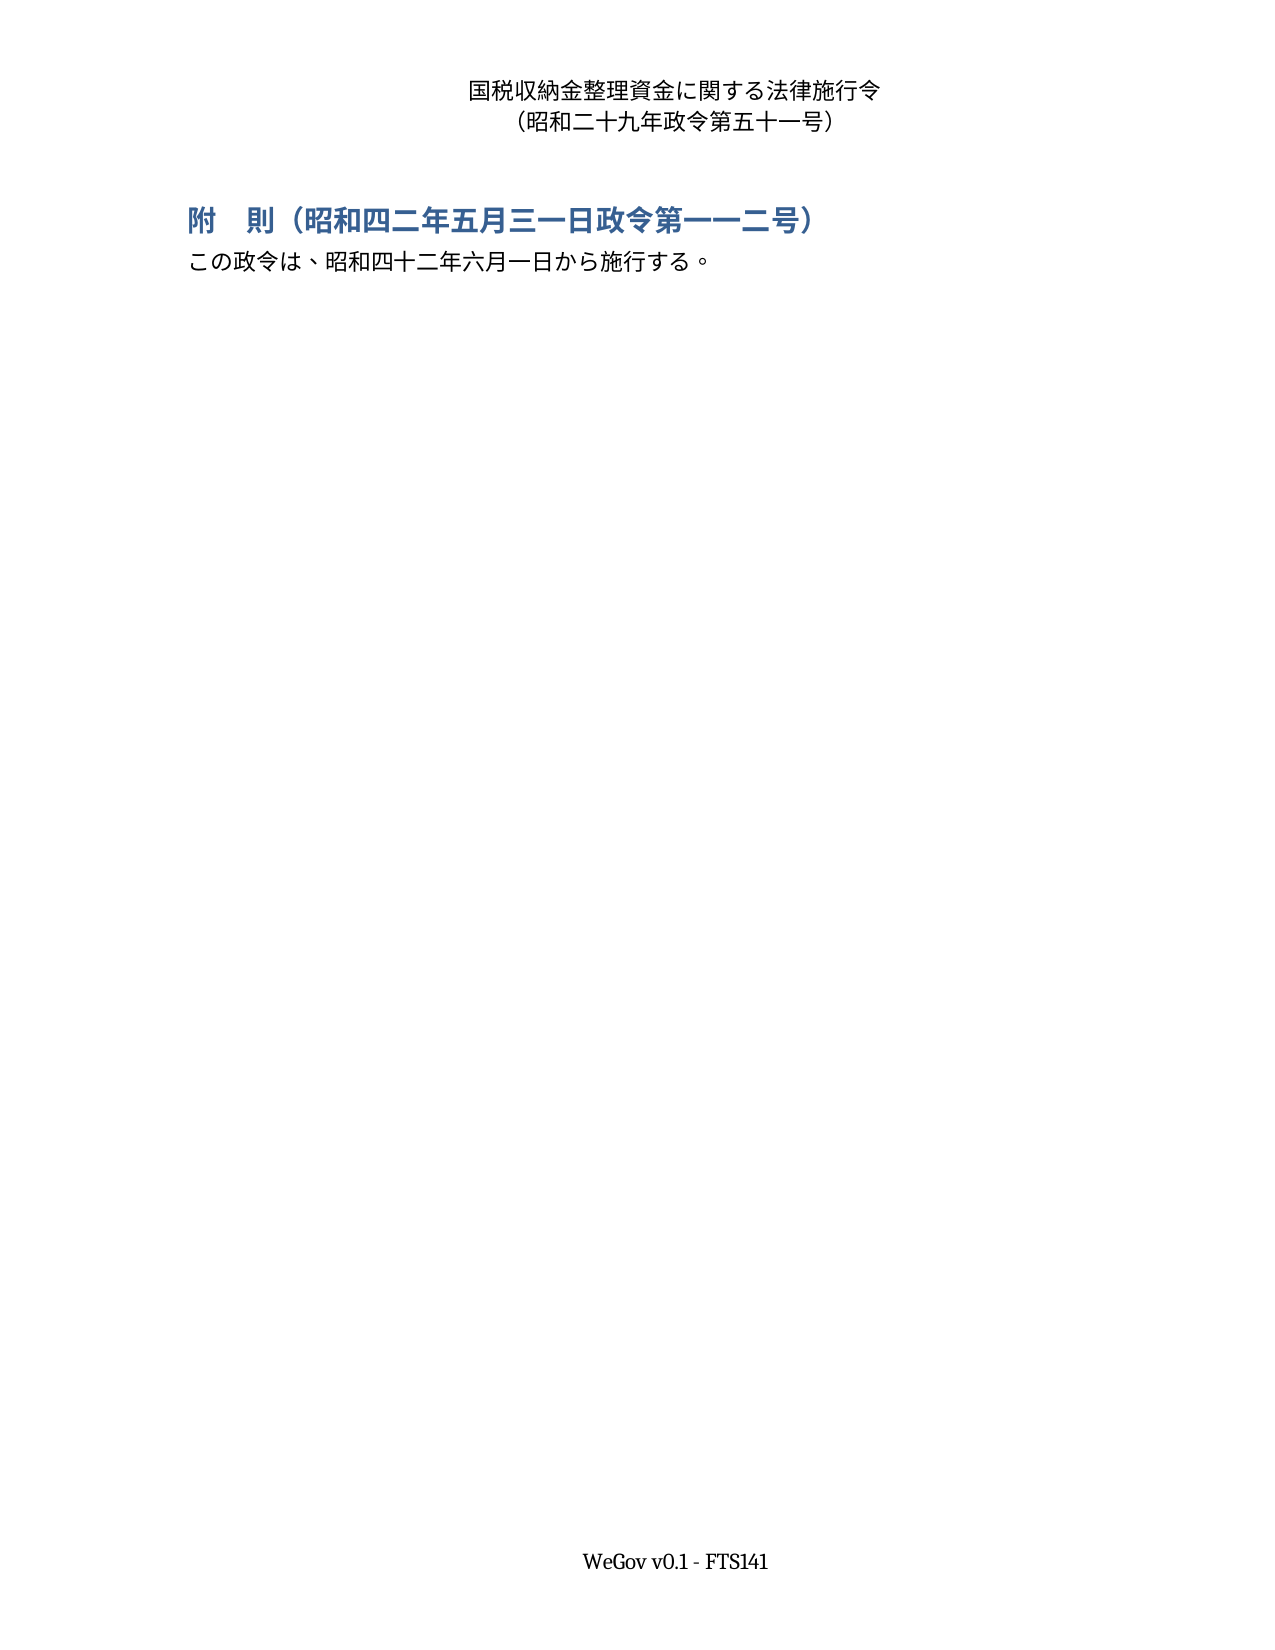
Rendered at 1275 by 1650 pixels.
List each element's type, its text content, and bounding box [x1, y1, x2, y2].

text この政令は、昭和四十二年六月一日から施行する。 [187, 246, 1087, 277]
subtitle 附 則（昭和四二年五月三一日政令第一一二号） [187, 200, 1087, 240]
